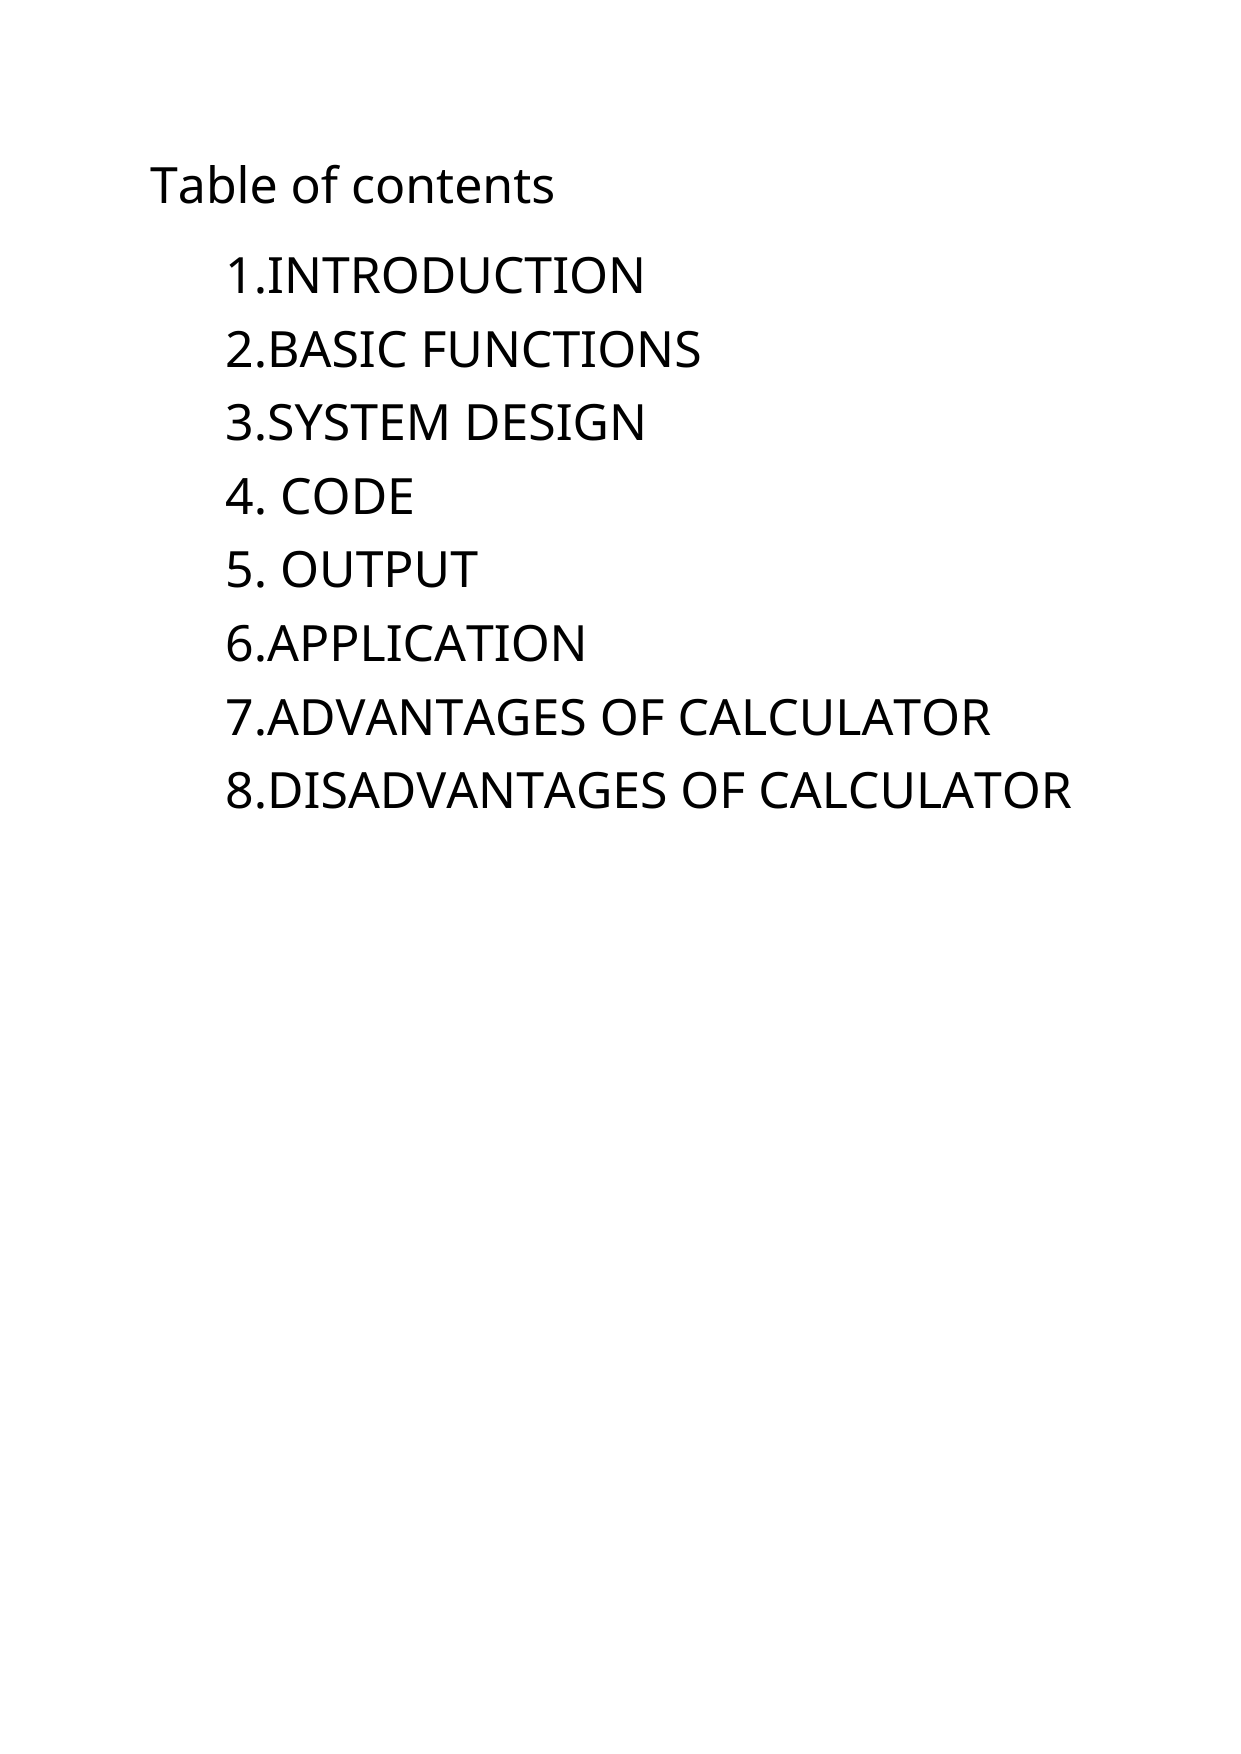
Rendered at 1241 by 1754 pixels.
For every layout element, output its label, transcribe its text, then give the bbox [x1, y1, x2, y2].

list 7.ADVANTAGES OF CALCULATOR [225, 681, 1090, 749]
list 2.BASIC FUNCTIONS [225, 314, 1090, 382]
text Table of contents [150, 150, 1090, 218]
list 5. OUTPUT [225, 534, 1090, 602]
list 6.APPLICATION [225, 608, 1090, 676]
list 4. CODE [225, 461, 1090, 529]
list 3.SYSTEM DESIGN [225, 387, 1090, 455]
list 1.INTRODUCTION [225, 240, 1090, 308]
list 8.DISADVANTAGES OF CALCULATOR [225, 755, 1090, 823]
